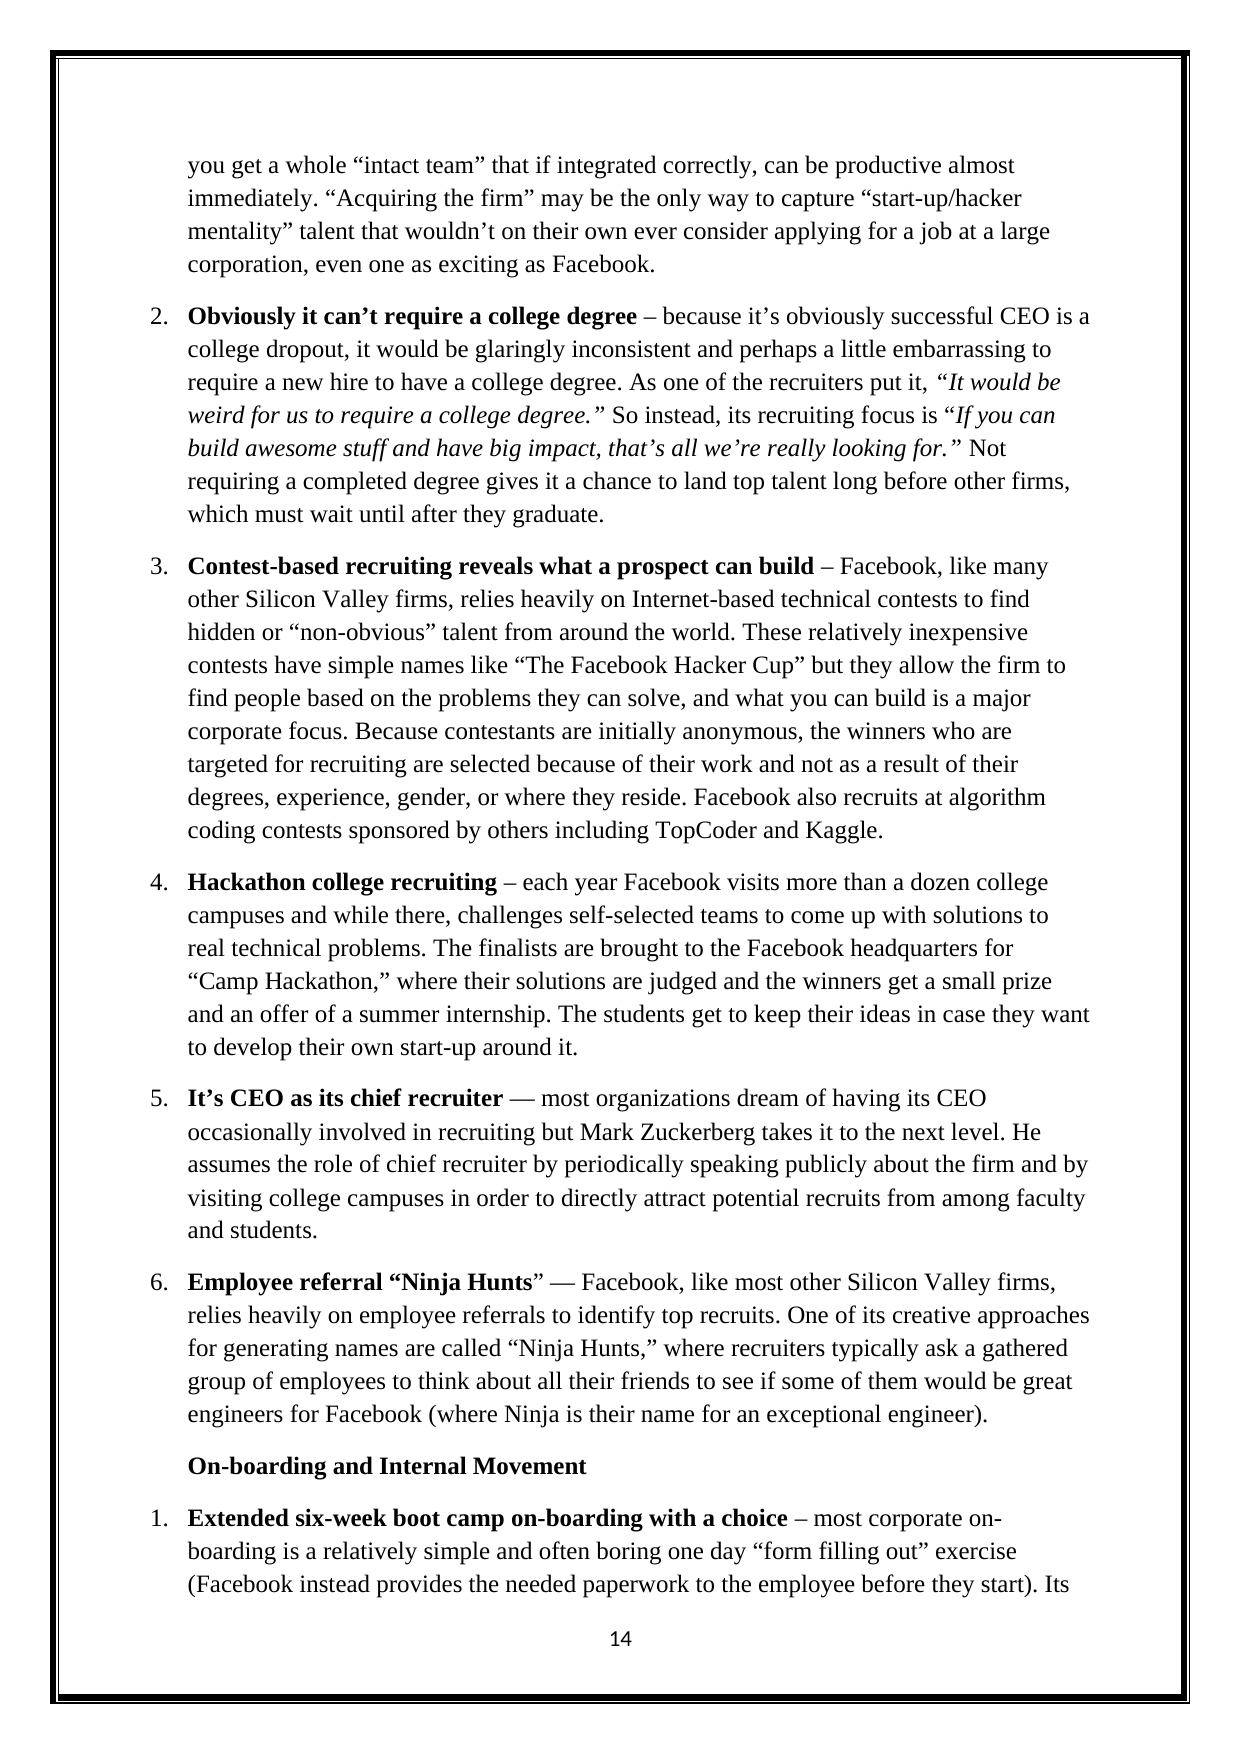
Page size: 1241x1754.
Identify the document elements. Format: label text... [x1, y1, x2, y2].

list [150, 1503, 1090, 1598]
list Hackathon college recruiting – each year Facebook visits more than a dozen college campuses and while there, challenges self-selected teams to come up with solutions to real technical problems. The finalists are brought to the Facebook headquarters for “Camp Hackathon,” where their solutions are judged and the winners get a small prize and an offer of a summer internship. The students get to keep their ideas in case they want to develop their own start-up around it. [150, 867, 1090, 1061]
list Contest-based recruiting reveals what a prospect can build – Facebook, like many other Silicon Valley firms, relies heavily on Internet-based technical contests to find hidden or “non-obvious” talent from around the world. These relatively inexpensive contests have simple names like “The Facebook Hacker Cup” but they allow the firm to find people based on the problems they can solve, and what you can build is a major corporate focus. Because contestants are initially anonymous, the winners who are targeted for recruiting are selected because of their work and not as a result of their degrees, experience, gender, or where they reside. Facebook also recruits at algorithm coding contests sponsored by others including TopCoder and Kaggle. [150, 551, 1090, 844]
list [150, 150, 1090, 278]
list It’s CEO as its chief recruiter — most organizations dream of having its CEO occasionally involved in recruiting but Mark Zuckerberg takes it to the next level. He assumes the role of chief recruiter by periodically speaking publicly about the firm and by visiting college campuses in order to directly attract potential recruits from among faculty and students. [150, 1083, 1090, 1244]
list Obviously it can’t require a college degree – because it’s obviously successful CEO is a college dropout, it would be glaringly inconsistent and perhaps a little embarrassing to require a new hire to have a college degree. As one of the recruiters put it, “It would be weird for us to require a college degree.” So instead, its recruiting focus is “If you can build awesome stuff and have big impact, that’s all we’re really looking for.” Not requiring a completed degree gives it a chance to land top talent long before other firms, which must wait until after they graduate. [150, 301, 1090, 528]
text On-boarding and Internal Movement [187, 1451, 1090, 1480]
list Employee referral “Ninja Hunts” — Facebook, like most other Silicon Valley firms, relies heavily on employee referrals to identify top recruits. One of its creative approaches for generating names are called “Ninja Hunts,” where recruiters typically ask a gathered group of employees to think about all their friends to see if some of them would be great engineers for Facebook (where Ninja is their name for an exceptional engineer). [150, 1267, 1090, 1428]
